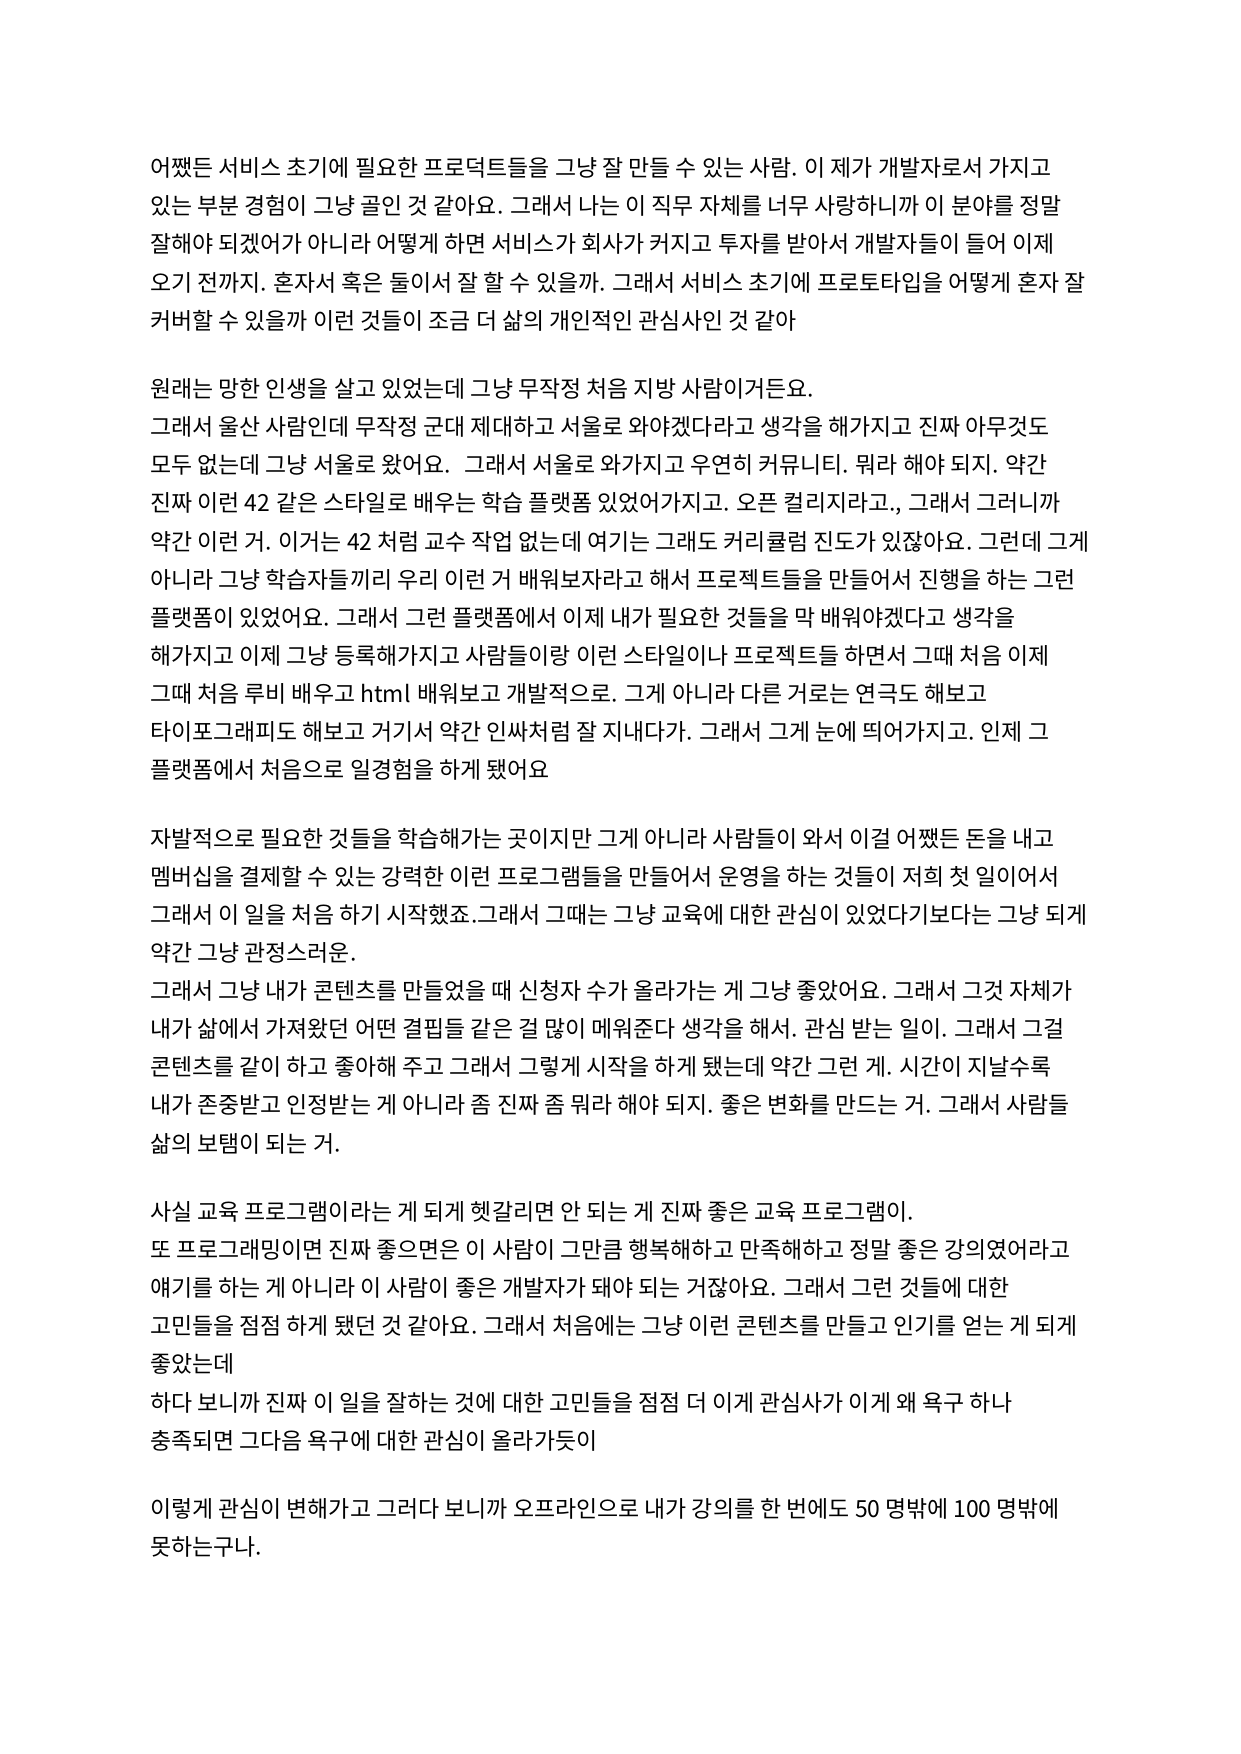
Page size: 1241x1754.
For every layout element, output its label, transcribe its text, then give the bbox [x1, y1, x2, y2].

text 하다 보니까 진짜 이 일을 잘하는 것에 대한 고민들을 점점 더 이게 관심사가 이게 왜 욕구 하나 충족되면 그다음 욕구에 대한 관심이 올라가듯이 [150, 1384, 1090, 1456]
text 이렇게 관심이 변해가고 그러다 보니까 오프라인으로 내가 강의를 한 번에도 50명밖에 100명밖에 못하는구나. [150, 1491, 1090, 1562]
text 또 프로그래밍이면 진짜 좋으면은 이 사람이 그만큼 행복해하고 만족해하고 정말 좋은 강의였어라고 얘기를 하는 게 아니라 이 사람이 좋은 개발자가 돼야 되는 거잖아요. 그래서 그런 것들에 대한 고민들을 점점 하게 됐던 것 같아요. 그래서 처음에는 그냥 이런 콘텐츠를 만들고 인기를 얻는 게 되게 좋았는데 [150, 1232, 1090, 1379]
text 자발적으로 필요한 것들을 학습해가는 곳이지만 그게 아니라 사람들이 와서 이걸 어쨌든 돈을 내고 멤버십을 결제할 수 있는 강력한 이런 프로그램들을 만들어서 운영을 하는 것들이 저희 첫 일이어서 그래서 이 일을 처음 하기 시작했죠.그래서 그때는 그냥 교육에 대한 관심이 있었다기보다는 그냥 되게 약간 그냥 관정스러운. [150, 820, 1090, 968]
text 사실 교육 프로그램이라는 게 되게 헷갈리면 안 되는 게 진짜 좋은 교육 프로그램이. [150, 1194, 1090, 1227]
text 원래는 망한 인생을 살고 있었는데 그냥 무작정 처음 지방 사람이거든요. [150, 371, 1090, 404]
text 그래서 그냥 내가 콘텐츠를 만들었을 때 신청자 수가 올라가는 게 그냥 좋았어요. 그래서 그것 자체가 내가 삶에서 가져왔던 어떤 결핍들 같은 걸 많이 메워준다 생각을 해서. 관심 받는 일이. 그래서 그걸 콘텐츠를 같이 하고 좋아해 주고 그래서 그렇게 시작을 하게 됐는데 약간 그런 게. 시간이 지날수록 내가 존중받고 인정받는 게 아니라 좀 진짜 좀 뭐라 해야 되지. 좋은 변화를 만드는 거. 그래서 사람들 삶의 보탬이 되는 거. [150, 973, 1090, 1159]
text 그래서 울산 사람인데 무작정 군대 제대하고 서울로 와야겠다라고 생각을 해가지고 진짜 아무것도 모두 없는데 그냥 서울로 왔어요. 그래서 서울로 와가지고 우연히 커뮤니티. 뭐라 해야 되지. 약간 진짜 이런 42 같은 스타일로 배우는 학습 플랫폼 있었어가지고. 오픈 컬리지라고., 그래서 그러니까 약간 이런 거. 이거는 42처럼 교수 작업 없는데 여기는 그래도 커리큘럼 진도가 있잖아요. 그런데 그게 아니라 그냥 학습자들끼리 우리 이런 거 배워보자라고 해서 프로젝트들을 만들어서 진행을 하는 그런 플랫폼이 있었어요. 그래서 그런 플랫폼에서 이제 내가 필요한 것들을 막 배워야겠다고 생각을 해가지고 이제 그냥 등록해가지고 사람들이랑 이런 스타일이나 프로젝트들 하면서 그때 처음 이제 그때 처음 루비 배우고 html 배워보고 개발적으로. 그게 아니라 다른 거로는 연극도 해보고 타이포그래피도 해보고 거기서 약간 인싸처럼 잘 지내다가. 그래서 그게 눈에 띄어가지고. 인제 그 플랫폼에서 처음으로 일경험을 하게 됐어요 [150, 409, 1090, 785]
text 어쨌든 서비스 초기에 필요한 프로덕트들을 그냥 잘 만들 수 있는 사람. 이 제가 개발자로서 가지고 있는 부분 경험이 그냥 골인 것 같아요. 그래서 나는 이 직무 자체를 너무 사랑하니까 이 분야를 정말 잘해야 되겠어가 아니라 어떻게 하면 서비스가 회사가 커지고 투자를 받아서 개발자들이 들어 이제 오기 전까지. 혼자서 혹은 둘이서 잘 할 수 있을까. 그래서 서비스 초기에 프로토타입을 어떻게 혼자 잘 커버할 수 있을까 이런 것들이 조금 더 삶의 개인적인 관심사인 것 같아 [150, 150, 1090, 336]
